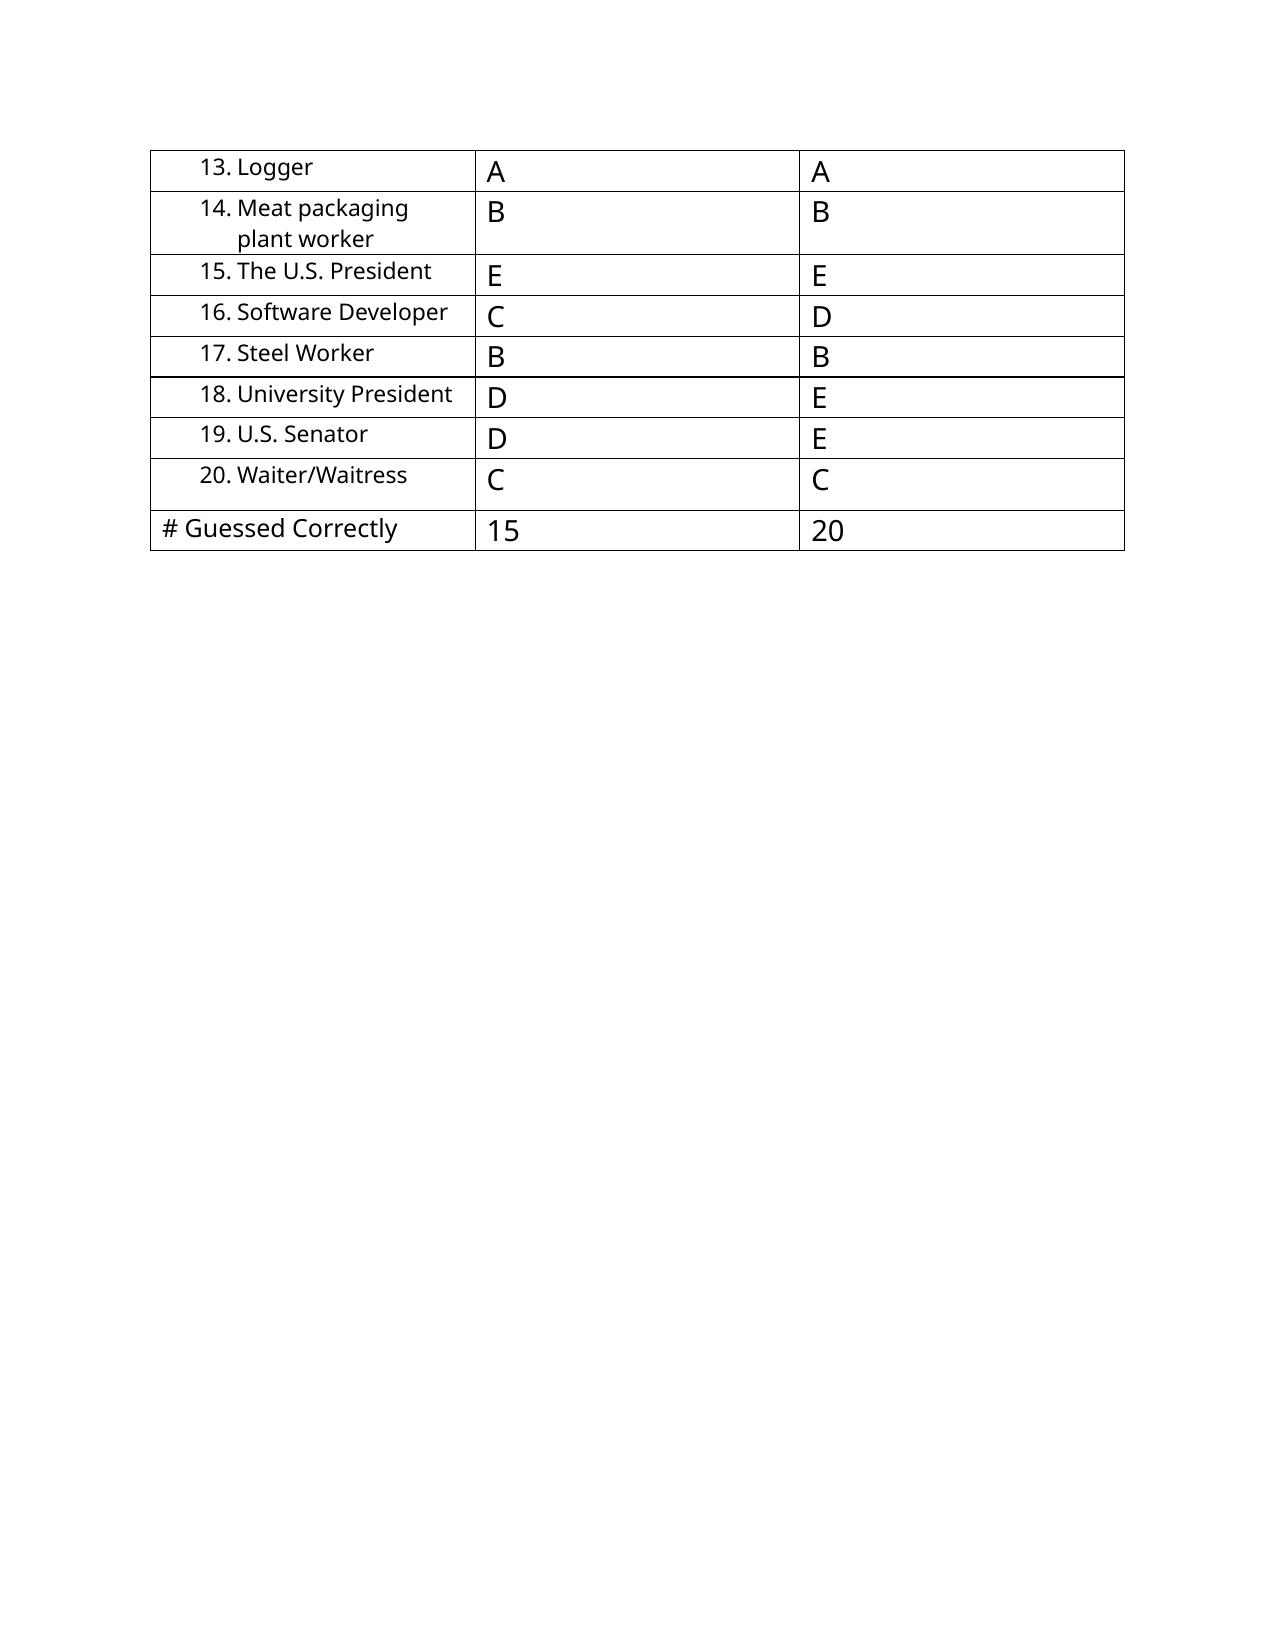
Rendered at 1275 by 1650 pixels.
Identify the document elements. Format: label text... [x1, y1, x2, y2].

table_cell 20 [800, 511, 1124, 550]
table_cell Waiter/Waitress [151, 459, 475, 509]
table_cell U.S. Senator [151, 418, 475, 458]
table_cell B [476, 192, 799, 254]
table_cell E [800, 255, 1124, 295]
table_cell University President [151, 378, 475, 417]
table_cell E [476, 255, 799, 295]
table_cell Logger [151, 151, 475, 191]
table_cell B [476, 337, 799, 376]
table_cell C [800, 459, 1124, 509]
table_cell D [476, 418, 799, 458]
table_cell A [476, 151, 799, 191]
table_cell B [800, 337, 1124, 376]
table_cell 15 [476, 511, 799, 550]
table_cell E [800, 378, 1124, 417]
table_cell B [800, 192, 1124, 254]
table_cell Meat packaging plant worker [151, 192, 475, 254]
table_cell E [800, 418, 1124, 458]
table_cell A [800, 151, 1124, 191]
table_cell C [476, 459, 799, 509]
table_cell C [476, 296, 799, 336]
table_cell Software Developer [151, 296, 475, 336]
table_cell D [476, 378, 799, 417]
table_cell Steel Worker [151, 337, 475, 376]
table_cell D [800, 296, 1124, 336]
table_cell The U.S. President [151, 255, 475, 295]
table_cell # Guessed Correctly [151, 511, 475, 550]
